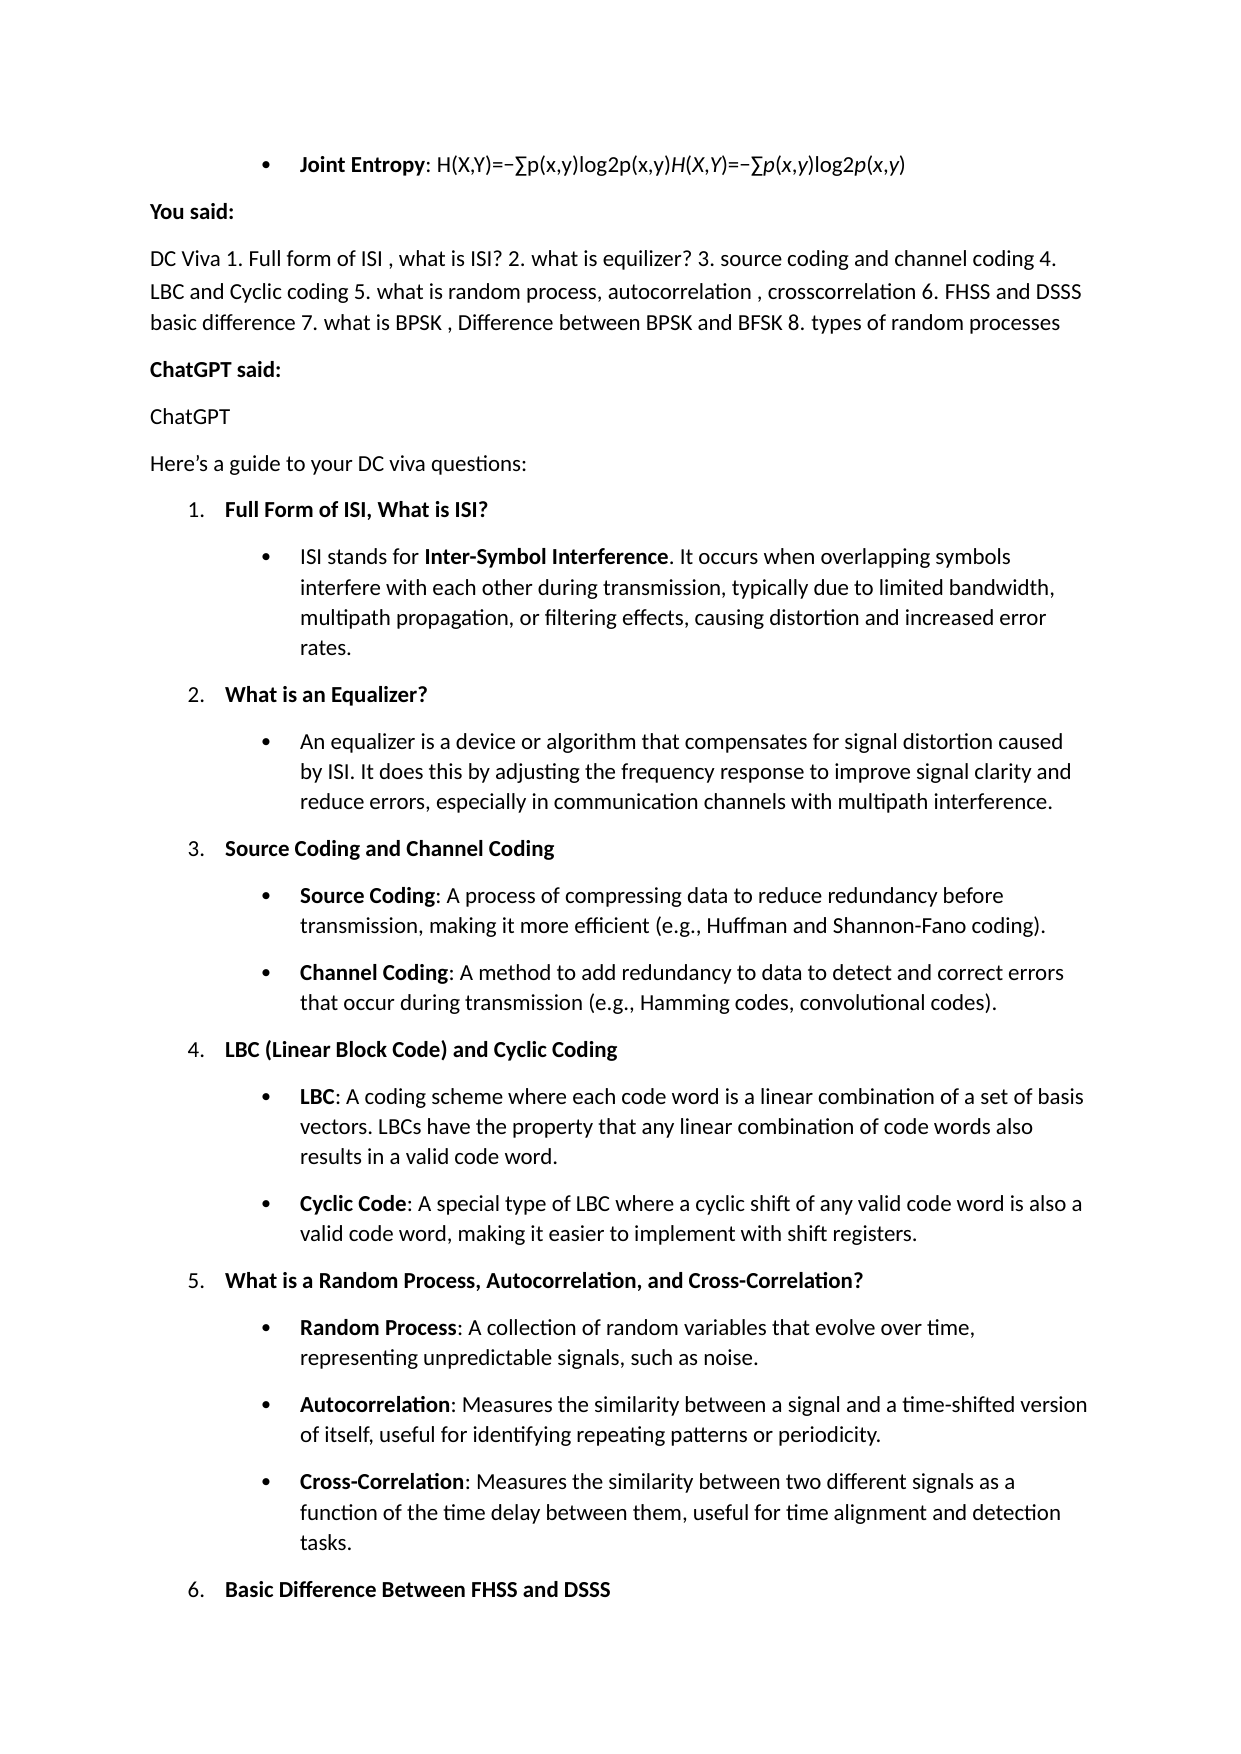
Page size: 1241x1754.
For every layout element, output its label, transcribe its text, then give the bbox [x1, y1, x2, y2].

list Random Process: A collection of random variables that evolve over time, representing unpredictable signals, such as noise. [262, 1313, 1090, 1372]
list LBC: A coding scheme where each code word is a linear combination of a set of basis vectors. LBCs have the property that any linear combination of code words also results in a valid code word. [262, 1082, 1090, 1171]
list Joint Entropy: H(X,Y)=−∑p(x,y)log⁡2p(x,y)H(X,Y)=−∑p(x,y)log2​p(x,y) [262, 150, 1090, 178]
list LBC (Linear Block Code) and Cyclic Coding [187, 1035, 1090, 1063]
list Cross-Correlation: Measures the similarity between two different signals as a function of the time delay between them, useful for time alignment and detection tasks. [262, 1467, 1090, 1556]
text ChatGPT [150, 402, 1090, 430]
list Full Form of ISI, What is ISI? [187, 496, 1090, 524]
list Autocorrelation: Measures the similarity between a signal and a time-shifted version of itself, useful for identifying repeating patterns or periodicity. [262, 1390, 1090, 1449]
list What is a Random Process, Autocorrelation, and Cross-Correlation? [187, 1266, 1090, 1294]
list Cyclic Code: A special type of LBC where a cyclic shift of any valid code word is also a valid code word, making it easier to implement with shift registers. [262, 1189, 1090, 1248]
list Basic Difference Between FHSS and DSSS [187, 1575, 1090, 1603]
list Source Coding and Channel Coding [187, 834, 1090, 862]
list What is an Equalizer? [187, 680, 1090, 708]
text DC Viva 1. Full form of ISI , what is ISI? 2. ⁠what is equilizer? 3. ⁠source coding and channel coding 4. ⁠LBC and Cyclic coding 5. ⁠what is random process, autocorrelation , crosscorrelation 6. ⁠FHSS and DSSS basic difference 7. ⁠what is BPSK , Difference between BPSK and BFSK 8. ⁠types of random processes [150, 244, 1090, 336]
text You said: [150, 197, 1090, 225]
list ISI stands for Inter-Symbol Interference. It occurs when overlapping symbols interfere with each other during transmission, typically due to limited bandwidth, multipath propagation, or filtering effects, causing distortion and increased error rates. [262, 542, 1090, 661]
text ChatGPT said: [150, 355, 1090, 383]
text Here’s a guide to your DC viva questions: [150, 449, 1090, 477]
list Source Coding: A process of compressing data to reduce redundancy before transmission, making it more efficient (e.g., Huffman and Shannon-Fano coding). [262, 881, 1090, 939]
list An equalizer is a device or algorithm that compensates for signal distortion caused by ISI. It does this by adjusting the frequency response to improve signal clarity and reduce errors, especially in communication channels with multipath interference. [262, 727, 1090, 815]
list Channel Coding: A method to add redundancy to data to detect and correct errors that occur during transmission (e.g., Hamming codes, convolutional codes). [262, 958, 1090, 1016]
